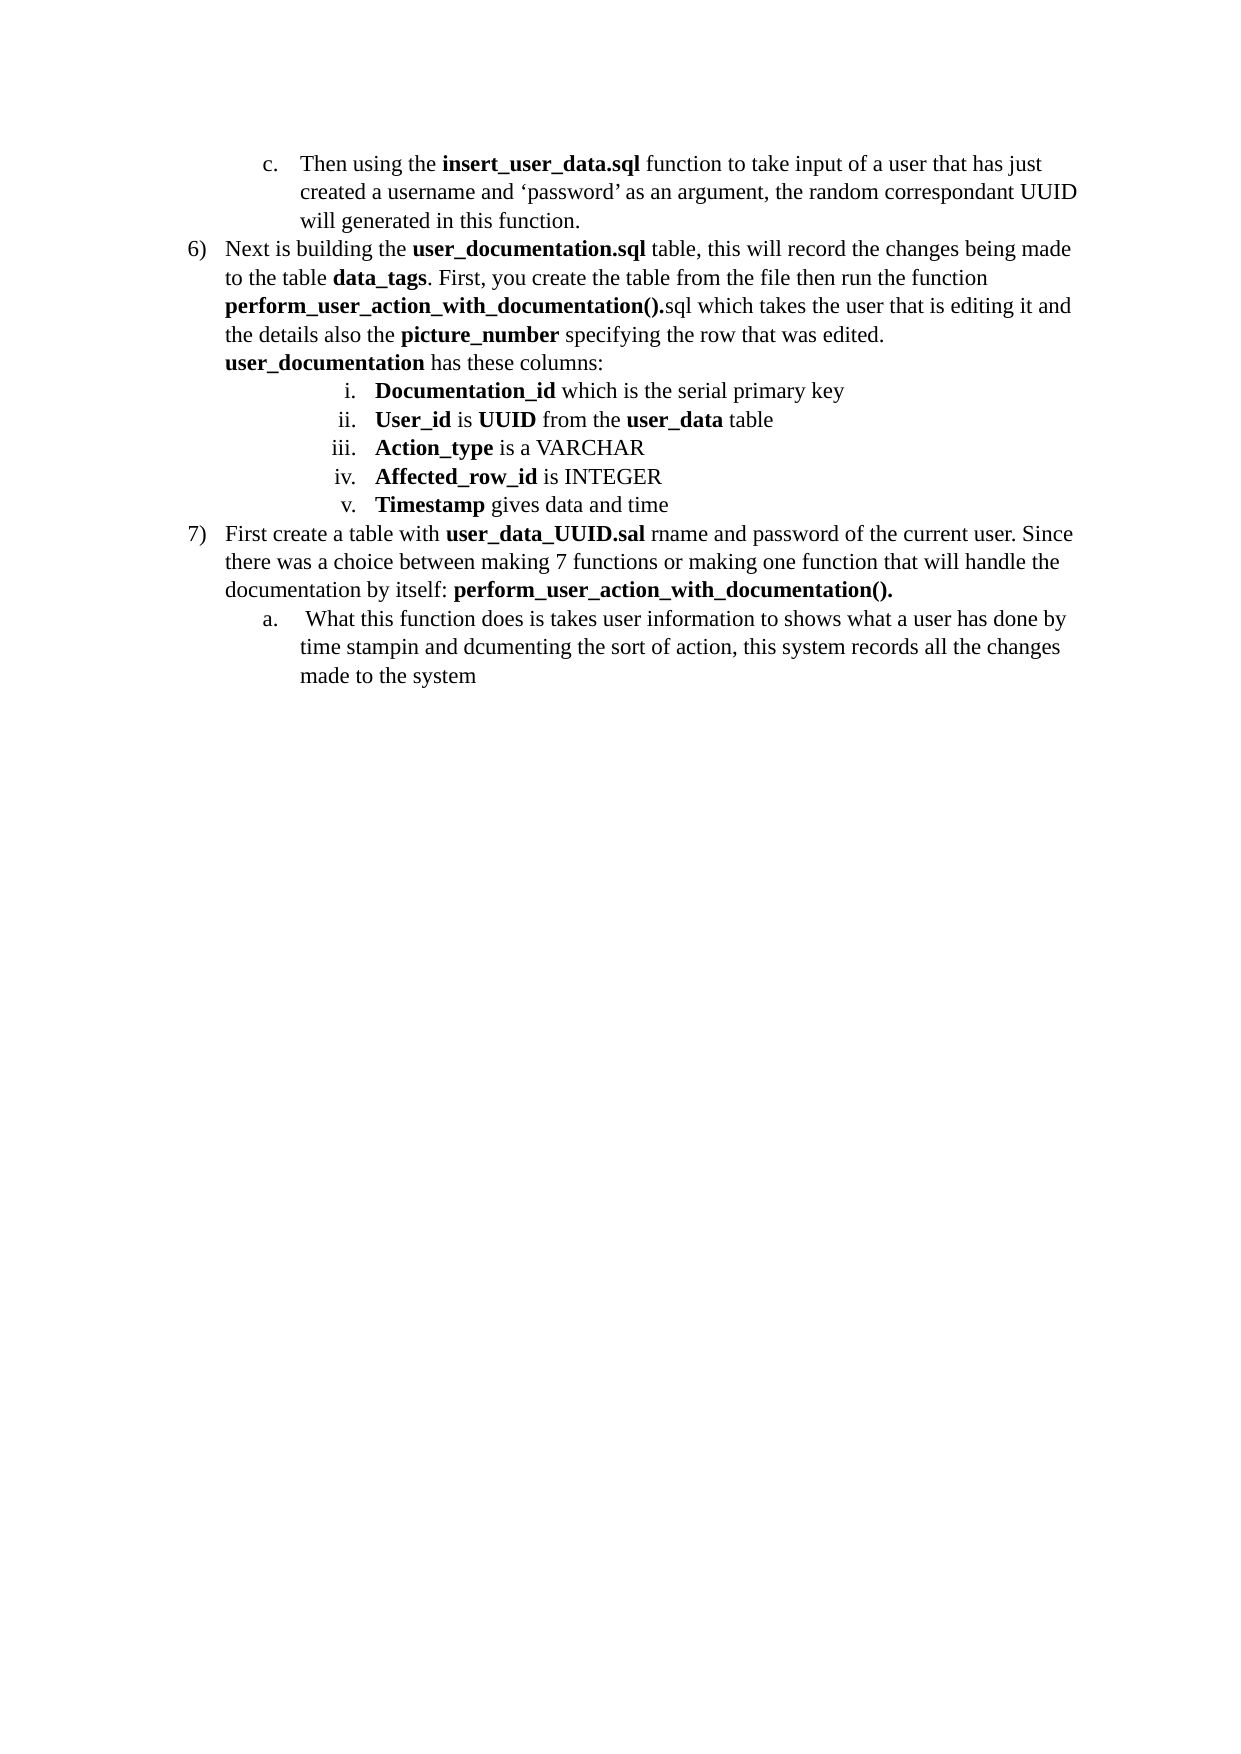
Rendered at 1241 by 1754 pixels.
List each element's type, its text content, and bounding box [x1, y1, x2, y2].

list Affected_row_id is INTEGER [356, 463, 1090, 489]
list Action_type is a VARCHAR [356, 434, 1090, 461]
list Next is building the user_documentation.sql table, this will record the changes being made to the table data_tags. First, you create the table from the file then run the function perform_user_action_with_documentation().sql which takes the user that is editing it and the details also the picture_number specifying the row that was edited. user_documentation has these columns: [187, 235, 1090, 375]
list Documentation_id which is the serial primary key [356, 377, 1090, 404]
list Then using the insert_user_data.sql function to take input of a user that has just created a username and ‘password’ as an argument, the random correspondant UUID will generated in this function. [262, 150, 1090, 233]
list What this function does is takes user information to shows what a user has done by time stampin and dcumenting the sort of action, this system records all the changes made to the system [262, 605, 1090, 688]
list First create a table with user_data_UUID.sal rname and password of the current user. Since there was a choice between making 7 functions or making one function that will handle the documentation by itself: perform_user_action_with_documentation(). [187, 520, 1090, 603]
list User_id is UUID from the user_data table [356, 406, 1090, 432]
list Timestamp gives data and time [356, 491, 1090, 518]
